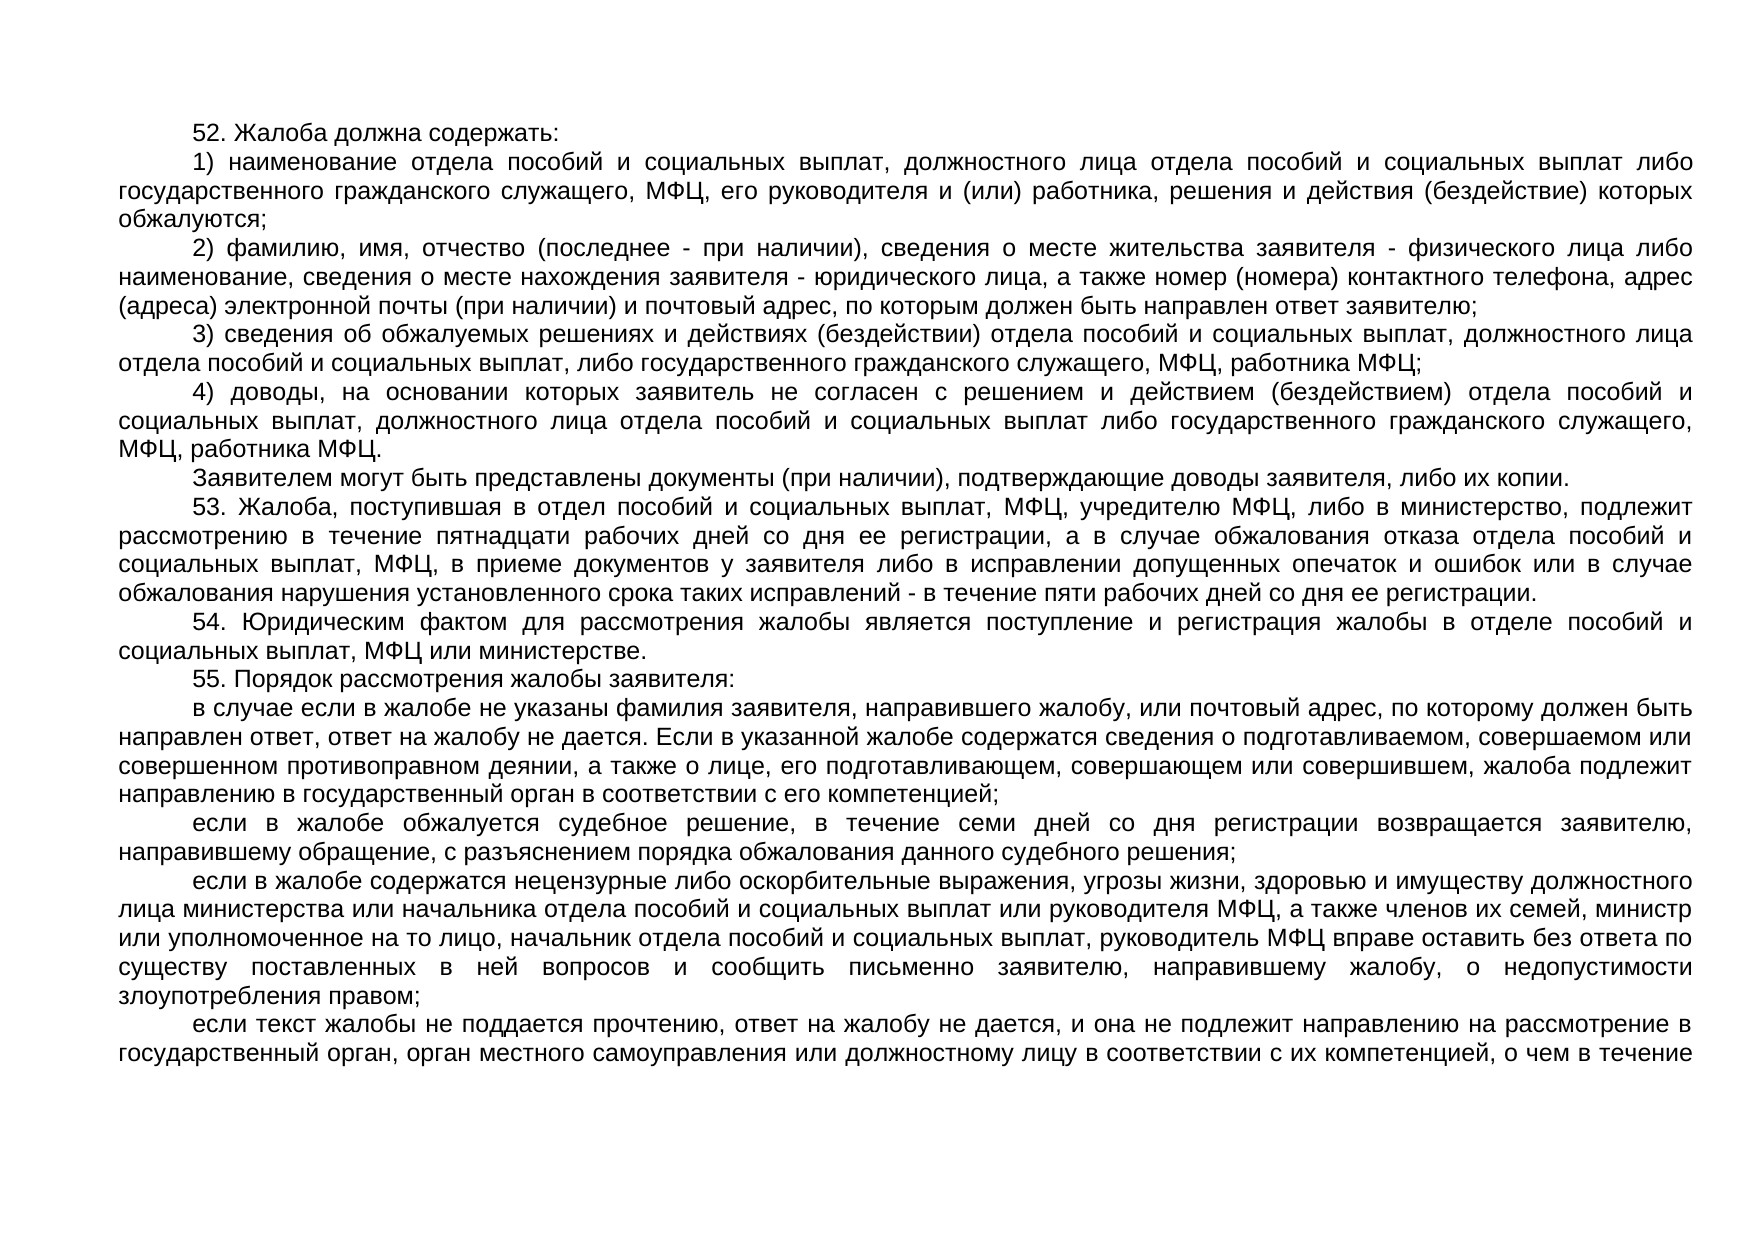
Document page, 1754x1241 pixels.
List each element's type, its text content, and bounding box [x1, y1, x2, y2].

text 3) сведения об обжалуемых решениях и действиях (бездействии) отдела пособий и социальных выплат, должностного лица отдела пособий и социальных выплат, либо государственного гражданского служащего, МФЦ, работника МФЦ; [118, 319, 1695, 377]
text если в жалобе содержатся нецензурные либо оскорбительные выражения, угрозы жизни, здоровью и имуществу должностного лица министерства или начальника отдела пособий и социальных выплат или руководителя МФЦ, а также членов их семей, министр или уполномоченное на то лицо, начальник отдела пособий и социальных выплат, руководитель МФЦ вправе оставить без ответа по существу поставленных в ней вопросов и сообщить письменно заявителю, направившему жалобу, о недопустимости злоупотребления правом; [118, 866, 1695, 1009]
text 1) наименование отдела пособий и социальных выплат, должностного лица отдела пособий и социальных выплат либо государственного гражданского служащего, МФЦ, его руководителя и (или) работника, решения и действия (бездействие) которых обжалуются; [118, 147, 1695, 233]
text в случае если в жалобе не указаны фамилия заявителя, направившего жалобу, или почтовый адрес, по которому должен быть направлен ответ, ответ на жалобу не дается. Если в указанной жалобе содержатся сведения о подготавливаемом, совершаемом или совершенном противоправном деянии, а также о лице, его подготавливающем, совершающем или совершившем, жалоба подлежит направлению в государственный орган в соответствии с его компетенцией; [118, 693, 1695, 808]
text 2) фамилию, имя, отчество (последнее - при наличии), сведения о месте жительства заявителя - физического лица либо наименование, сведения о месте нахождения заявителя - юридического лица, а также номер (номера) контактного телефона, адрес (адреса) электронной почты (при наличии) и почтовый адрес, по которым должен быть направлен ответ заявителю; [118, 233, 1695, 319]
text 4) доводы, на основании которых заявитель не согласен с решением и действием (бездействием) отдела пособий и социальных выплат, должностного лица отдела пособий и социальных выплат либо государственного гражданского служащего, МФЦ, работника МФЦ. [118, 377, 1695, 463]
text 55. Порядок рассмотрения жалобы заявителя: [118, 664, 1695, 693]
text 54. Юридическим фактом для рассмотрения жалобы является поступление и регистрация жалобы в отделе пособий и социальных выплат, МФЦ или министерстве. [118, 607, 1695, 664]
text 52. Жалоба должна содержать: [118, 118, 1695, 147]
text Заявителем могут быть представлены документы (при наличии), подтверждающие доводы заявителя, либо их копии. [118, 463, 1695, 492]
text если в жалобе обжалуется судебное решение, в течение семи дней со дня регистрации возвращается заявителю, направившему обращение, с разъяснением порядка обжалования данного судебного решения; [118, 808, 1695, 866]
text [118, 1009, 1695, 1067]
text 53. Жалоба, поступившая в отдел пособий и социальных выплат, МФЦ, учредителю МФЦ, либо в министерство, подлежит рассмотрению в течение пятнадцати рабочих дней со дня ее регистрации, а в случае обжалования отказа отдела пособий и социальных выплат, МФЦ, в приеме документов у заявителя либо в исправлении допущенных опечаток и ошибок или в случае обжалования нарушения установленного срока таких исправлений - в течение пяти рабочих дней со дня ее регистрации. [118, 492, 1695, 607]
